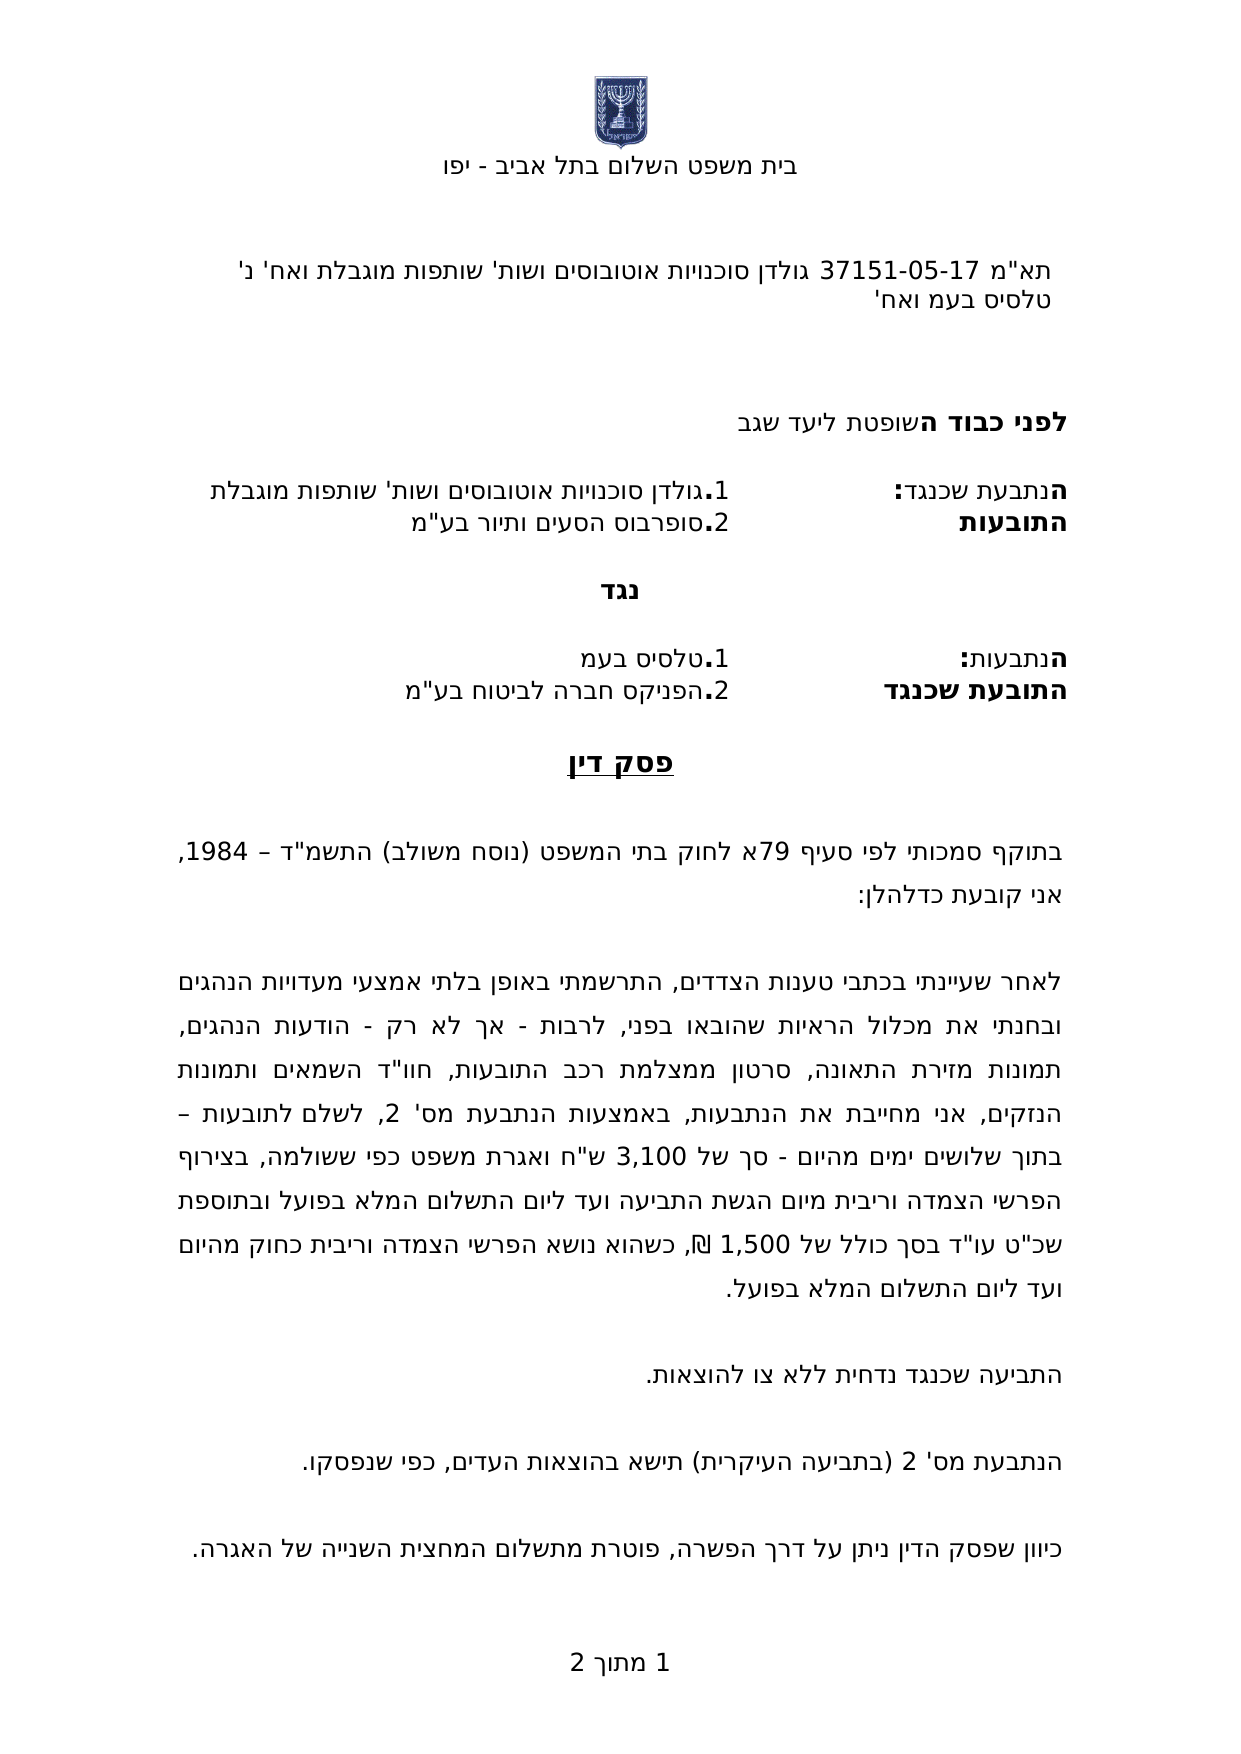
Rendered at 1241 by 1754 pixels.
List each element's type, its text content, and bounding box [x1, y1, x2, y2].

picture [589, 75, 651, 152]
text כיוון שפסק הדין ניתן על דרך הפשרה, פוטרת מתשלום המחצית השנייה של האגרה. [177, 1534, 1063, 1563]
table_cell ה: התובעות [741, 438, 1079, 537]
table_header פסק דין [161, 746, 1079, 794]
table_cell ה: התובעת שכנגד [741, 606, 1079, 706]
text לאחר שעיינתי בכתבי טענות הצדדים, התרשמתי באופן בלתי אמצעי מעדויות הנהגים ובחנתי את מכלול הראיות שהובאו בפני, לרבות - אך לא רק - הודעות הנהגים, תמונות מזירת התאונה, סרטון ממצלמת רכב התובעות, חוו"ד השמאים ותמונות הנזקים, אני מחייבת את הנתבעות, באמצעות הנתבעת מס' 2, לשלם לתובעות – בתוך שלושים ימים מהיום - סך של 3,100 ש"ח ואגרת משפט כפי ששולמה, בצירוף הפרשי הצמדה וריבית מיום הגשת התביעה ועד ליום התשלום המלא בפועל ובתוספת שכ"ט עו"ד בסך כולל של 1,500 ₪, כשהוא נושא הפרשי הצמדה וריבית כחוק מהיום ועד ליום התשלום המלא בפועל. [177, 967, 1063, 1303]
text בתוקף סמכותי לפי סעיף 79א לחוק בתי המשפט (נוסח משולב) התשמ"ד – 1984, אני קובעת כדלהלן: [177, 837, 1063, 910]
text התביעה שכנגד נדחית ללא צו להוצאות. [177, 1361, 1063, 1390]
table_header לפני כבוד ה [161, 406, 1079, 437]
table_cell . . [161, 438, 741, 537]
text הנתבעת מס' 2 (בתביעה העיקרית) תישא בהוצאות העדים, כפי שנפסקו. [177, 1447, 1063, 1477]
table_cell . . [161, 606, 741, 706]
table_cell נגד [161, 538, 1079, 606]
